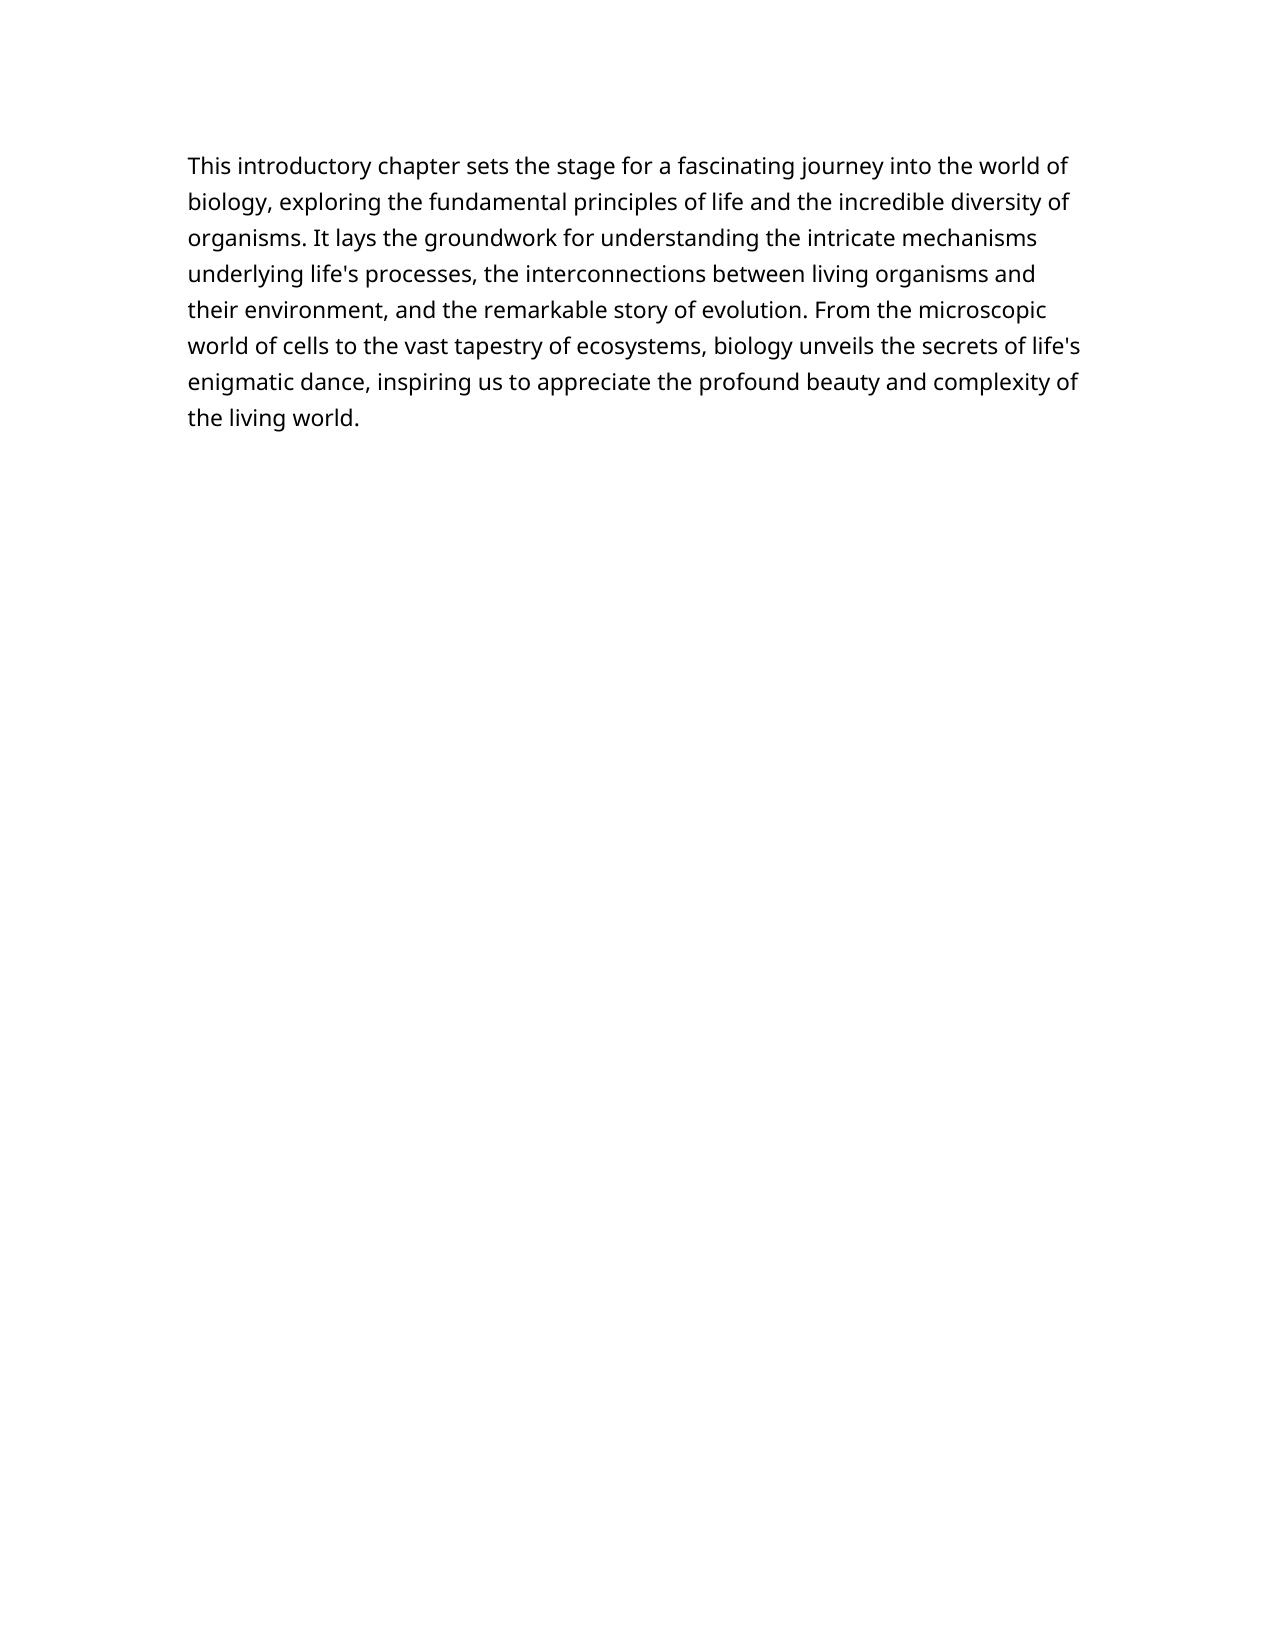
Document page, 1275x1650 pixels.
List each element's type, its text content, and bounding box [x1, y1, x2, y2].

text This introductory chapter sets the stage for a fascinating journey into the world of biology, exploring the fundamental principles of life and the incredible diversity of organisms. It lays the groundwork for understanding the intricate mechanisms underlying life's processes, the interconnections between living organisms and their environment, and the remarkable story of evolution. From the microscopic world of cells to the vast tapestry of ecosystems, biology unveils the secrets of life's enigmatic dance, inspiring us to appreciate the profound beauty and complexity of the living world. [187, 150, 1087, 433]
